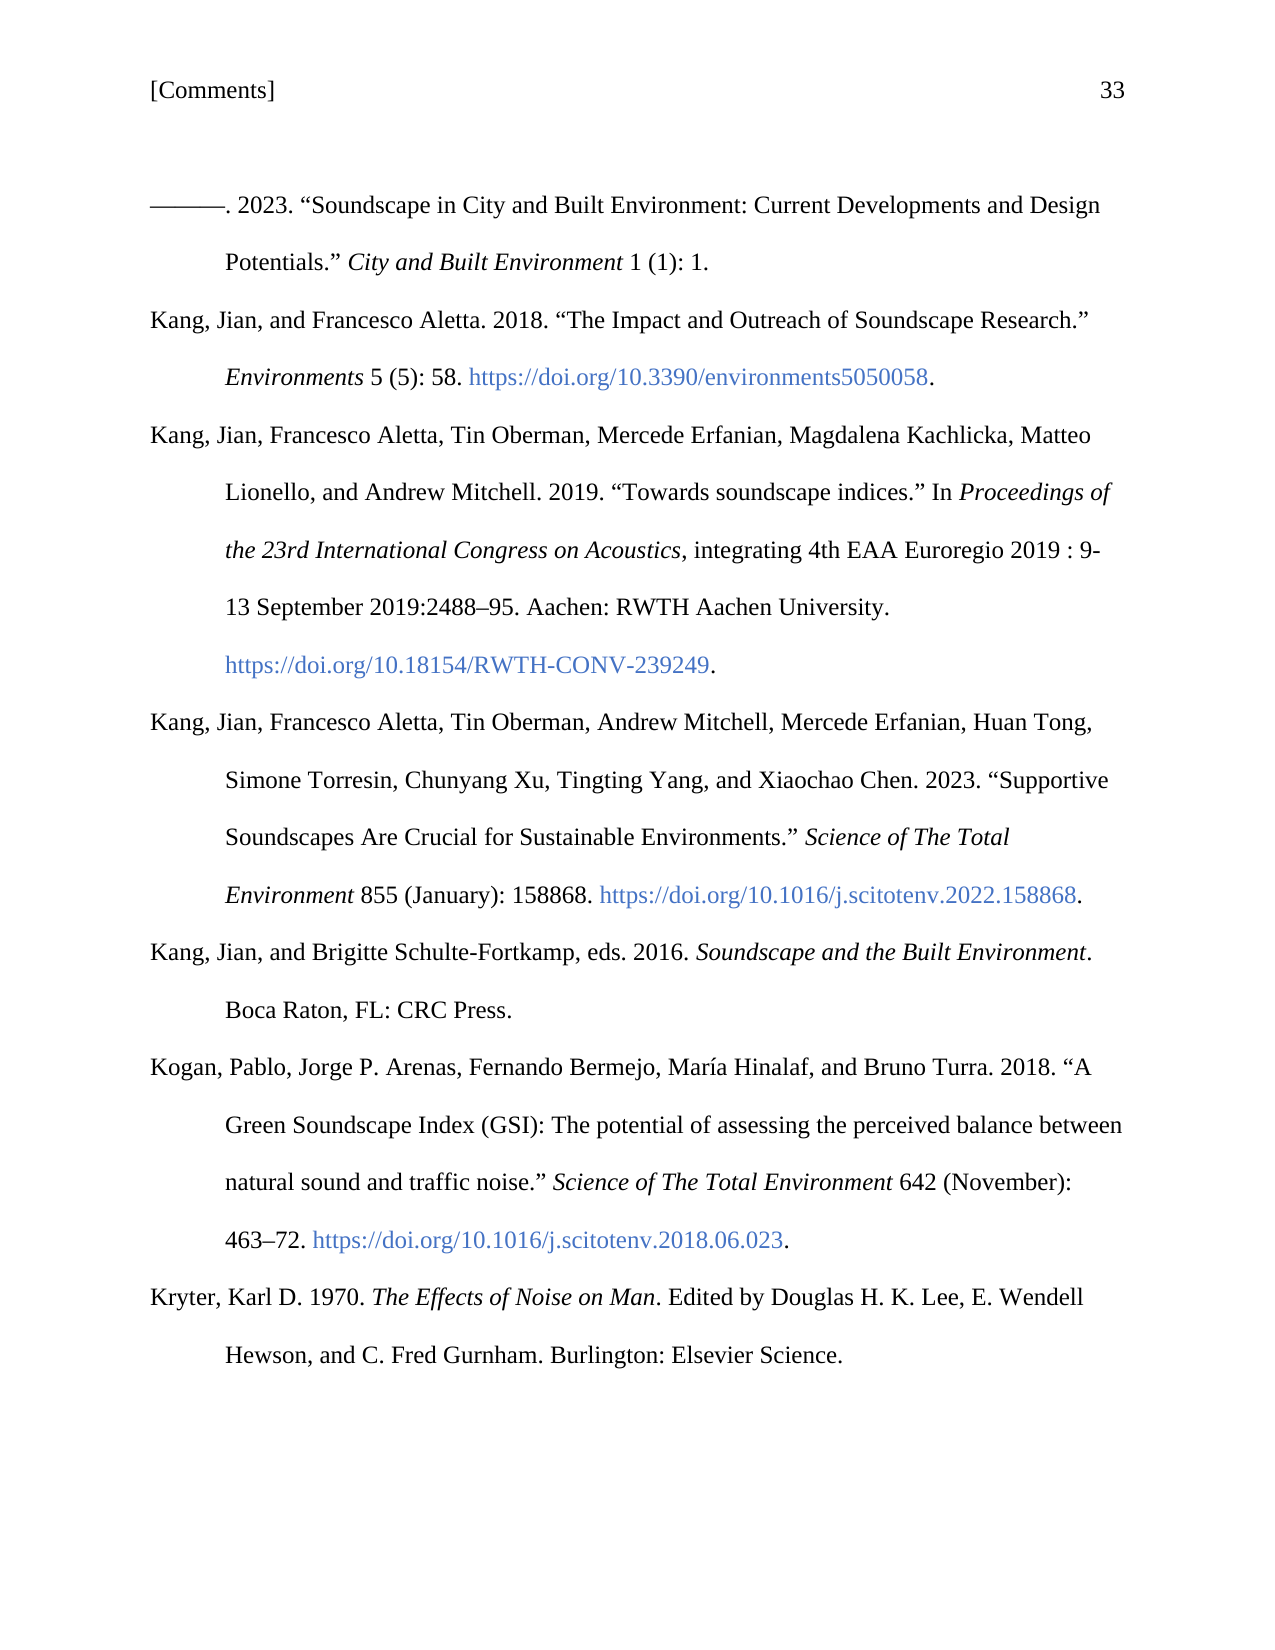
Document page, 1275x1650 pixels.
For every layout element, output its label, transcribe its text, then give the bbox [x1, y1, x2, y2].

text Kogan, Pablo, Jorge P. Arenas, Fernando Bermejo, María Hinalaf, and Bruno Turra. 2018. “A Green Soundscape Index (GSI): The potential of assessing the perceived balance between natural sound and traffic noise.” Science of The Total Environment 642 (November): 463–72. https://doi.org/10.1016/j.scitotenv.2018.06.023. [150, 1052, 1125, 1254]
text Kang, Jian, and Brigitte Schulte-Fortkamp, eds. 2016. Soundscape and the Built Environment. Boca Raton, FL: CRC Press. [150, 937, 1125, 1024]
text Kang, Jian, and Francesco Aletta. 2018. “The Impact and Outreach of Soundscape Research.” Environments 5 (5): 58. https://doi.org/10.3390/environments5050058. [150, 305, 1125, 391]
text Kang, Jian, Francesco Aletta, Tin Oberman, Mercede Erfanian, Magdalena Kachlicka, Matteo Lionello, and Andrew Mitchell. 2019. “Towards soundscape indices.” In Proceedings of the 23rd International Congress on Acoustics, integrating 4th EAA Euroregio 2019 : 9-13 September 2019:2488–95. Aachen: RWTH Aachen University. https://doi.org/10.18154/RWTH-CONV-239249. [150, 420, 1125, 679]
text ———. 2023. “Soundscape in City and Built Environment: Current Developments and Design Potentials.” City and Built Environment 1 (1): 1. [150, 190, 1125, 276]
text Kryter, Karl D. 1970. The Effects of Noise on Man. Edited by Douglas H. K. Lee, E. Wendell Hewson, and C. Fred Gurnham. Burlington: Elsevier Science. [150, 1282, 1125, 1369]
text Kang, Jian, Francesco Aletta, Tin Oberman, Andrew Mitchell, Mercede Erfanian, Huan Tong, Simone Torresin, Chunyang Xu, Tingting Yang, and Xiaochao Chen. 2023. “Supportive Soundscapes Are Crucial for Sustainable Environments.” Science of The Total Environment 855 (January): 158868. https://doi.org/10.1016/j.scitotenv.2022.158868. [150, 707, 1125, 909]
